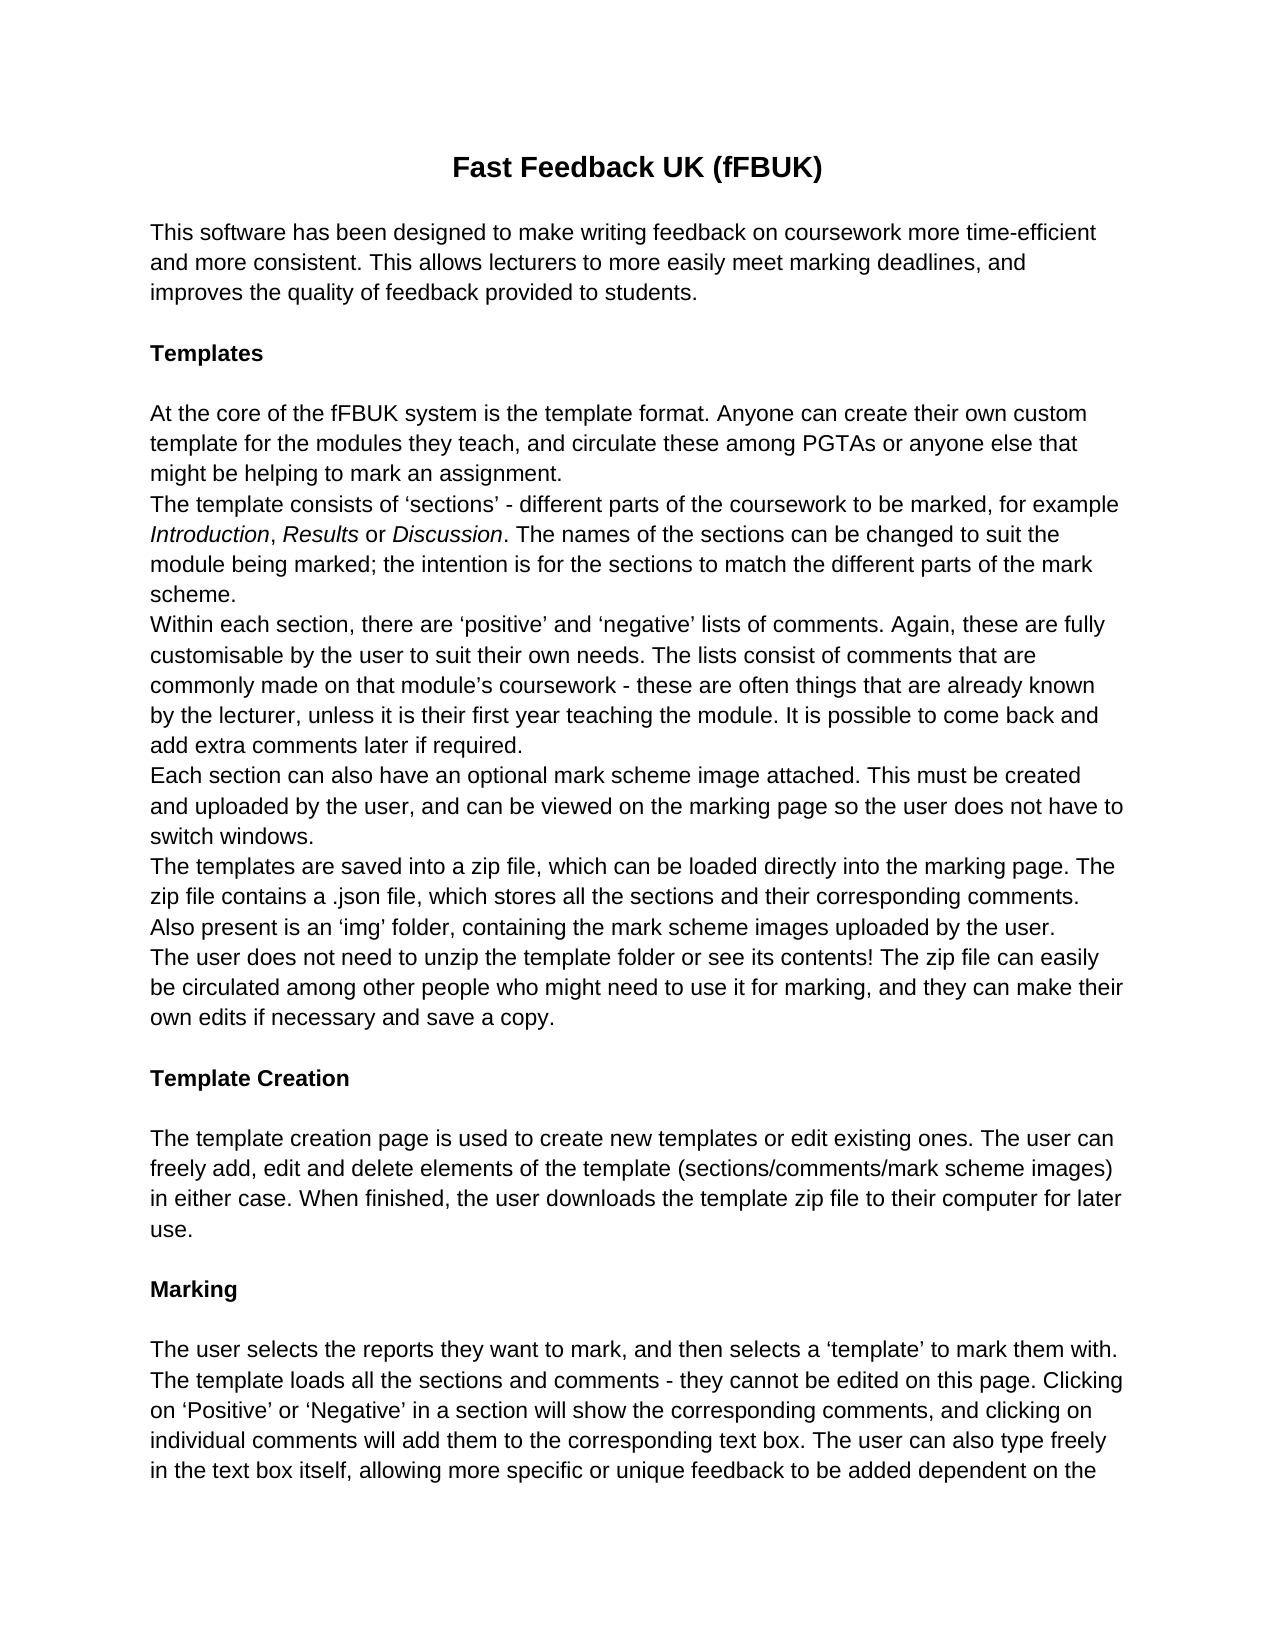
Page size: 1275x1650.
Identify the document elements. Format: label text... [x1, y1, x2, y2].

text The template creation page is used to create new templates or edit existing ones. The user can freely add, edit and delete elements of the template (sections/comments/mark scheme images) in either case. When finished, the user downloads the template zip file to their computer for later use. [150, 1125, 1125, 1242]
text This software has been designed to make writing feedback on coursework more time-efficient and more consistent. This allows lecturers to more easily meet marking deadlines, and improves the quality of feedback provided to students. [150, 219, 1125, 306]
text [150, 1336, 1125, 1484]
text Each section can also have an optional mark scheme image attached. This must be created and uploaded by the user, and can be viewed on the marking page so the user does not have to switch windows. [150, 762, 1125, 849]
text Template Creation [150, 1064, 1125, 1091]
text The user does not need to unzip the template folder or see its contents! The zip file can easily be circulated among other people who might need to use it for marking, and they can make their own edits if necessary and save a copy. [150, 944, 1125, 1031]
text At the core of the fFBUK system is the template format. Anyone can create their own custom template for the modules they teach, and circulate these among PGTAs or anyone else that might be helping to mark an assignment. [150, 400, 1125, 487]
text Within each section, there are ‘positive’ and ‘negative’ lists of comments. Again, these are fully customisable by the user to suit their own needs. The lists consist of comments that are commonly made on that module’s coursework - these are often things that are already known by the lecturer, unless it is their first year teaching the module. It is possible to come back and add extra comments later if required. [150, 611, 1125, 759]
text Templates [150, 339, 1125, 366]
text Marking [150, 1276, 1125, 1302]
text The template consists of ‘sections’ - different parts of the coursework to be marked, for example Introduction, Results or Discussion. The names of the sections can be changed to suit the module being marked; the intention is for the sections to match the different parts of the mark scheme. [150, 491, 1125, 608]
text Fast Feedback UK (fFBUK) [150, 150, 1125, 183]
text The templates are saved into a zip file, which can be loaded directly into the marking page. The zip file contains a .json file, which stores all the sections and their corresponding comments. Also present is an ‘img’ folder, containing the mark scheme images uploaded by the user. [150, 853, 1125, 940]
